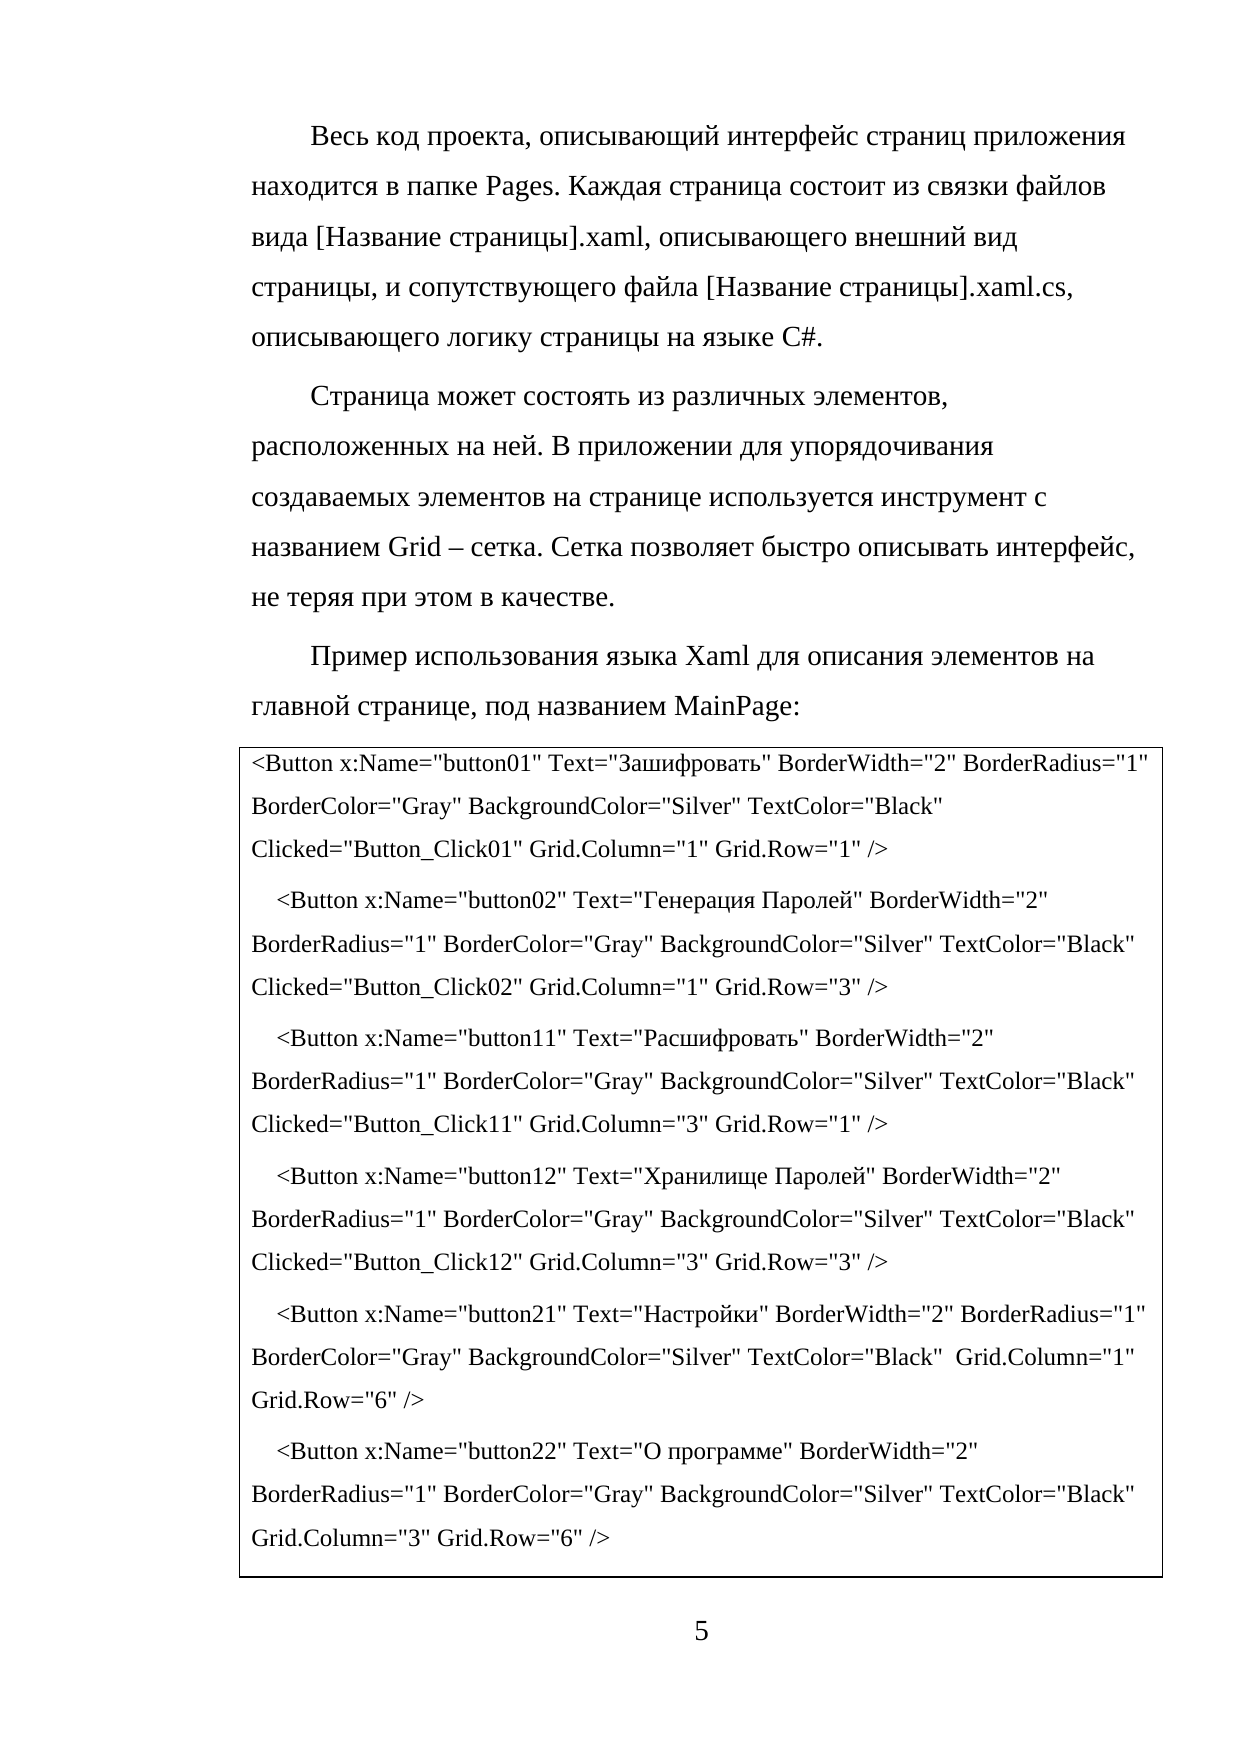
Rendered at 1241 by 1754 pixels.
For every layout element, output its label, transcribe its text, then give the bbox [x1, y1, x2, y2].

text Страница может состоять из различных элементов, расположенных на ней. В приложении для упорядочивания создаваемых элементов на странице используется инструмент с названием Grid – сетка. Сетка позволяет быстро описывать интерфейс, не теряя при этом в качестве. [251, 378, 1152, 613]
text Весь код проекта, описывающий интерфейс страниц приложения находится в папке Pages. Каждая страница состоит из связки файлов вида [Название страницы].xaml, описывающего внешний вид страницы, и сопутствующего файла [Название страницы].xaml.cs, описывающего логику страницы на языке C#. [251, 118, 1152, 353]
table_header <Button x:Name="button01" Text="Зашифровать" BorderWidth="2" BorderRadius="1" BorderColor="Gray" BackgroundColor="Silver" TextColor="Black" Clicked="Button_Click01" Grid.Column="1" Grid.Row="1" /> <Button x:Name="button02" Text="Генерация Паролей" BorderWidth="2" BorderRadius="1" BorderColor="Gray" BackgroundColor="Silver" TextColor="Black" Clicked="Button_Click02" Grid.Column="1" Grid.Row="3" /> <Button x:Name="button11" Text="Расшифровать" BorderWidth="2" BorderRadius="1" BorderColor="Gray" BackgroundColor="Silver" TextColor="Black" Clicked="Button_Click11" Grid.Column="3" Grid.Row="1" /> <Button x:Name="button12" Text="Хранилище Паролей" BorderWidth="2" BorderRadius="1" BorderColor="Gray" BackgroundColor="Silver" TextColor="Black" Clicked="Button_Click12" Grid.Column="3" Grid.Row="3" /> <Button x:Name="button21" Text="Настройки" BorderWidth="2" BorderRadius="1" BorderColor="Gray" BackgroundColor="Silver" TextColor="Black" Grid.Column="1" Grid.Row="6" /> <Button x:Name="button22" Text="О программе" BorderWidth="2" BorderRadius="1" BorderColor="Gray" BackgroundColor="Silver" TextColor="Black" Grid.Column="3" Grid.Row="6" /> [240, 748, 1162, 1576]
text Пример использования языка Xaml для описания элементов на главной странице, под названием MainPage: [251, 638, 1152, 722]
